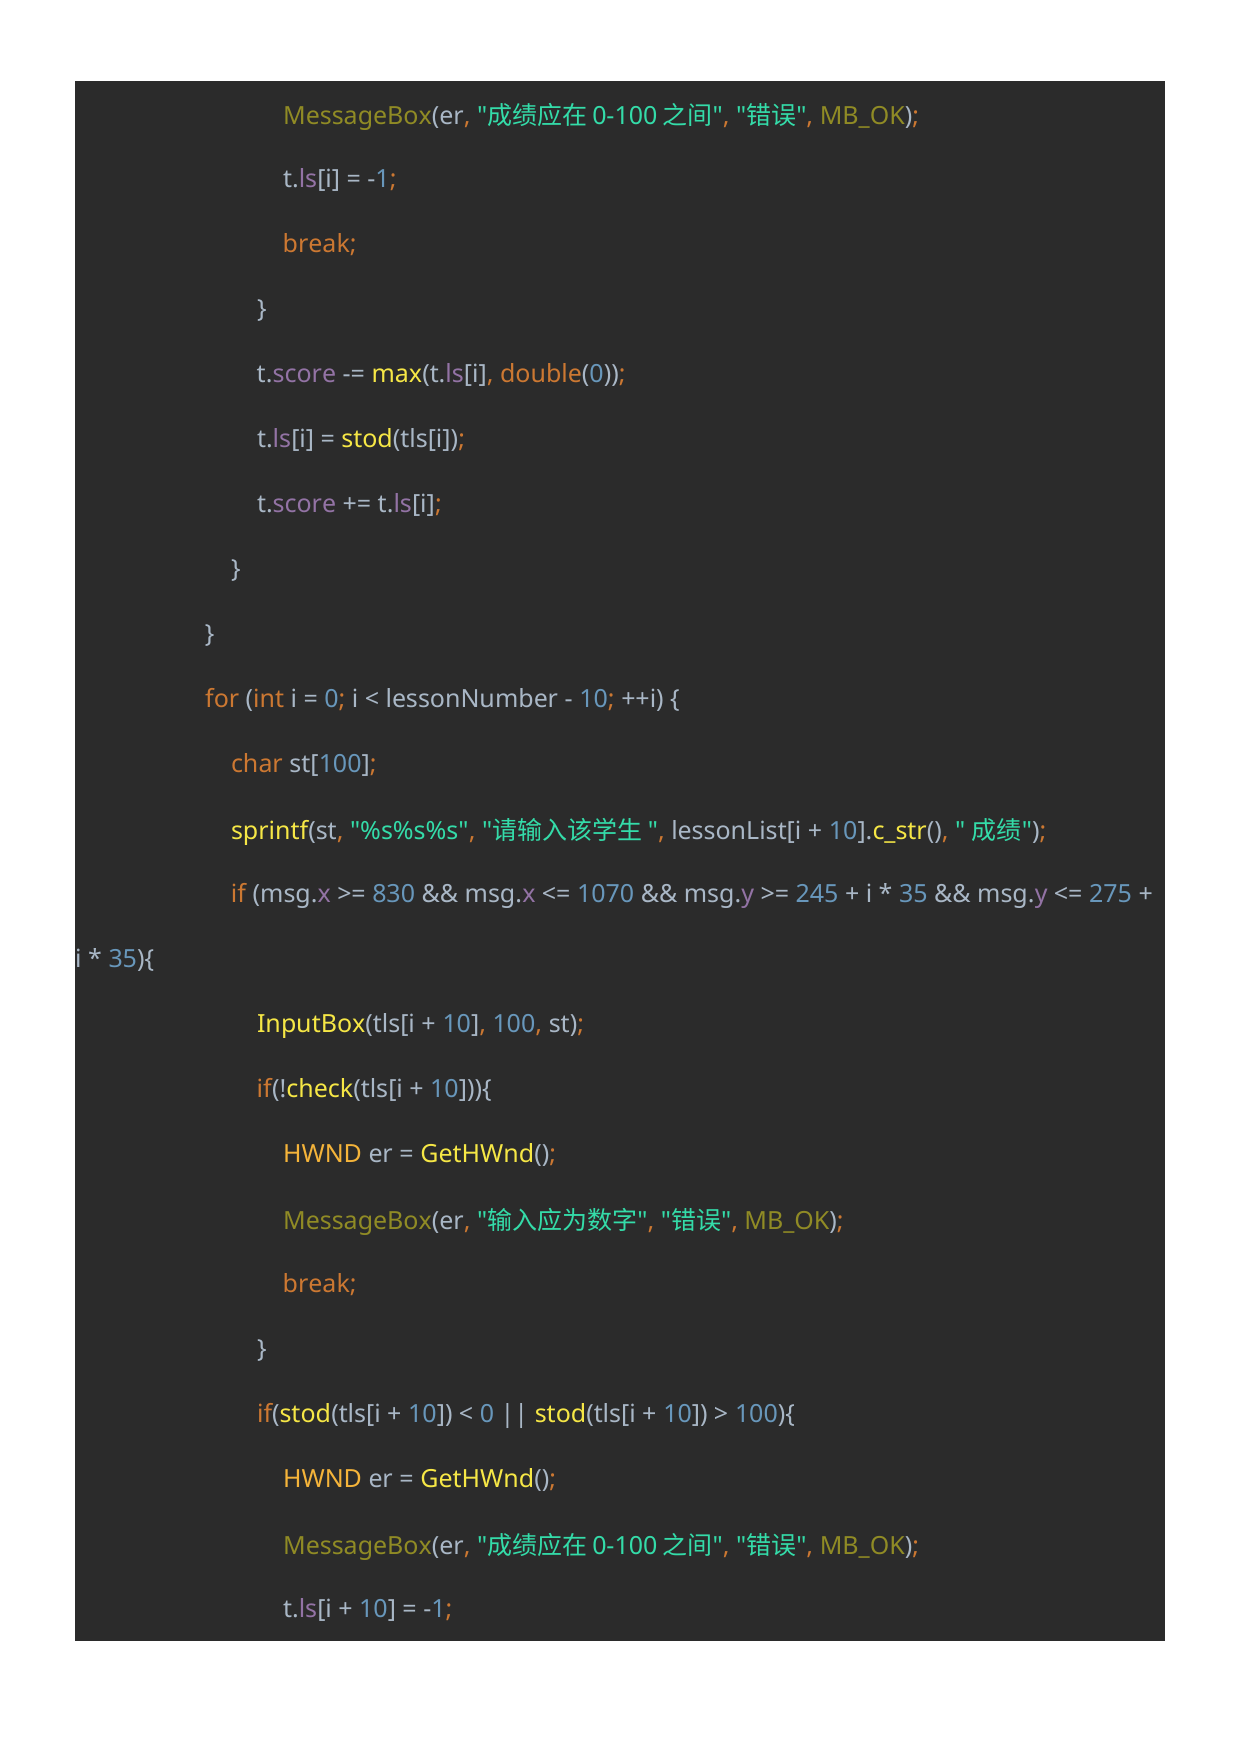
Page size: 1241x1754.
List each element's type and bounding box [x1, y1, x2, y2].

text [75, 81, 1165, 1641]
